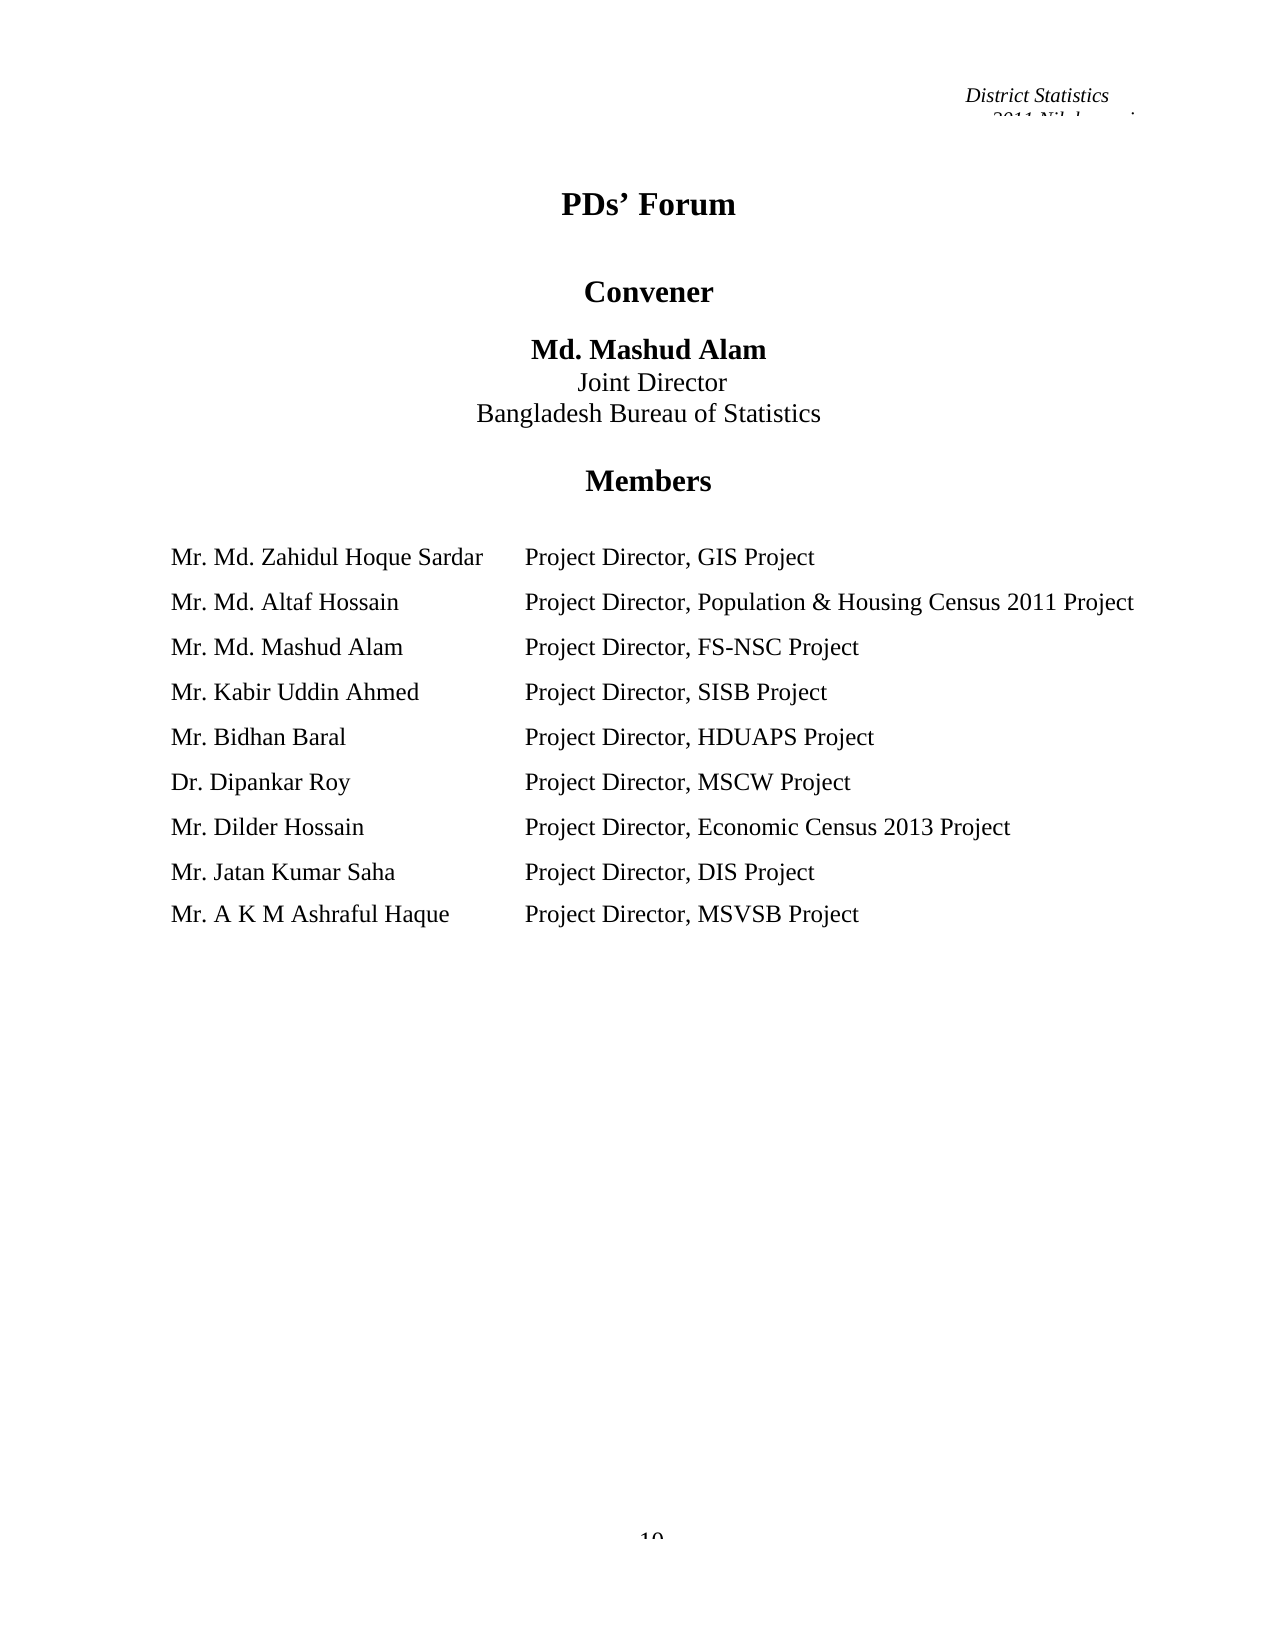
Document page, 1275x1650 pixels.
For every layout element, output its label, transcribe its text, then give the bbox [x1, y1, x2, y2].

text Md. Mashud Alam [531, 333, 1175, 366]
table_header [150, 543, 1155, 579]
text Joint Director Bangladesh Bureau of Statistics [476, 366, 851, 429]
text PDs’ Forum [198, 185, 1100, 223]
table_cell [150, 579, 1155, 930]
text Members [197, 462, 1099, 498]
text Convener [198, 273, 1100, 309]
